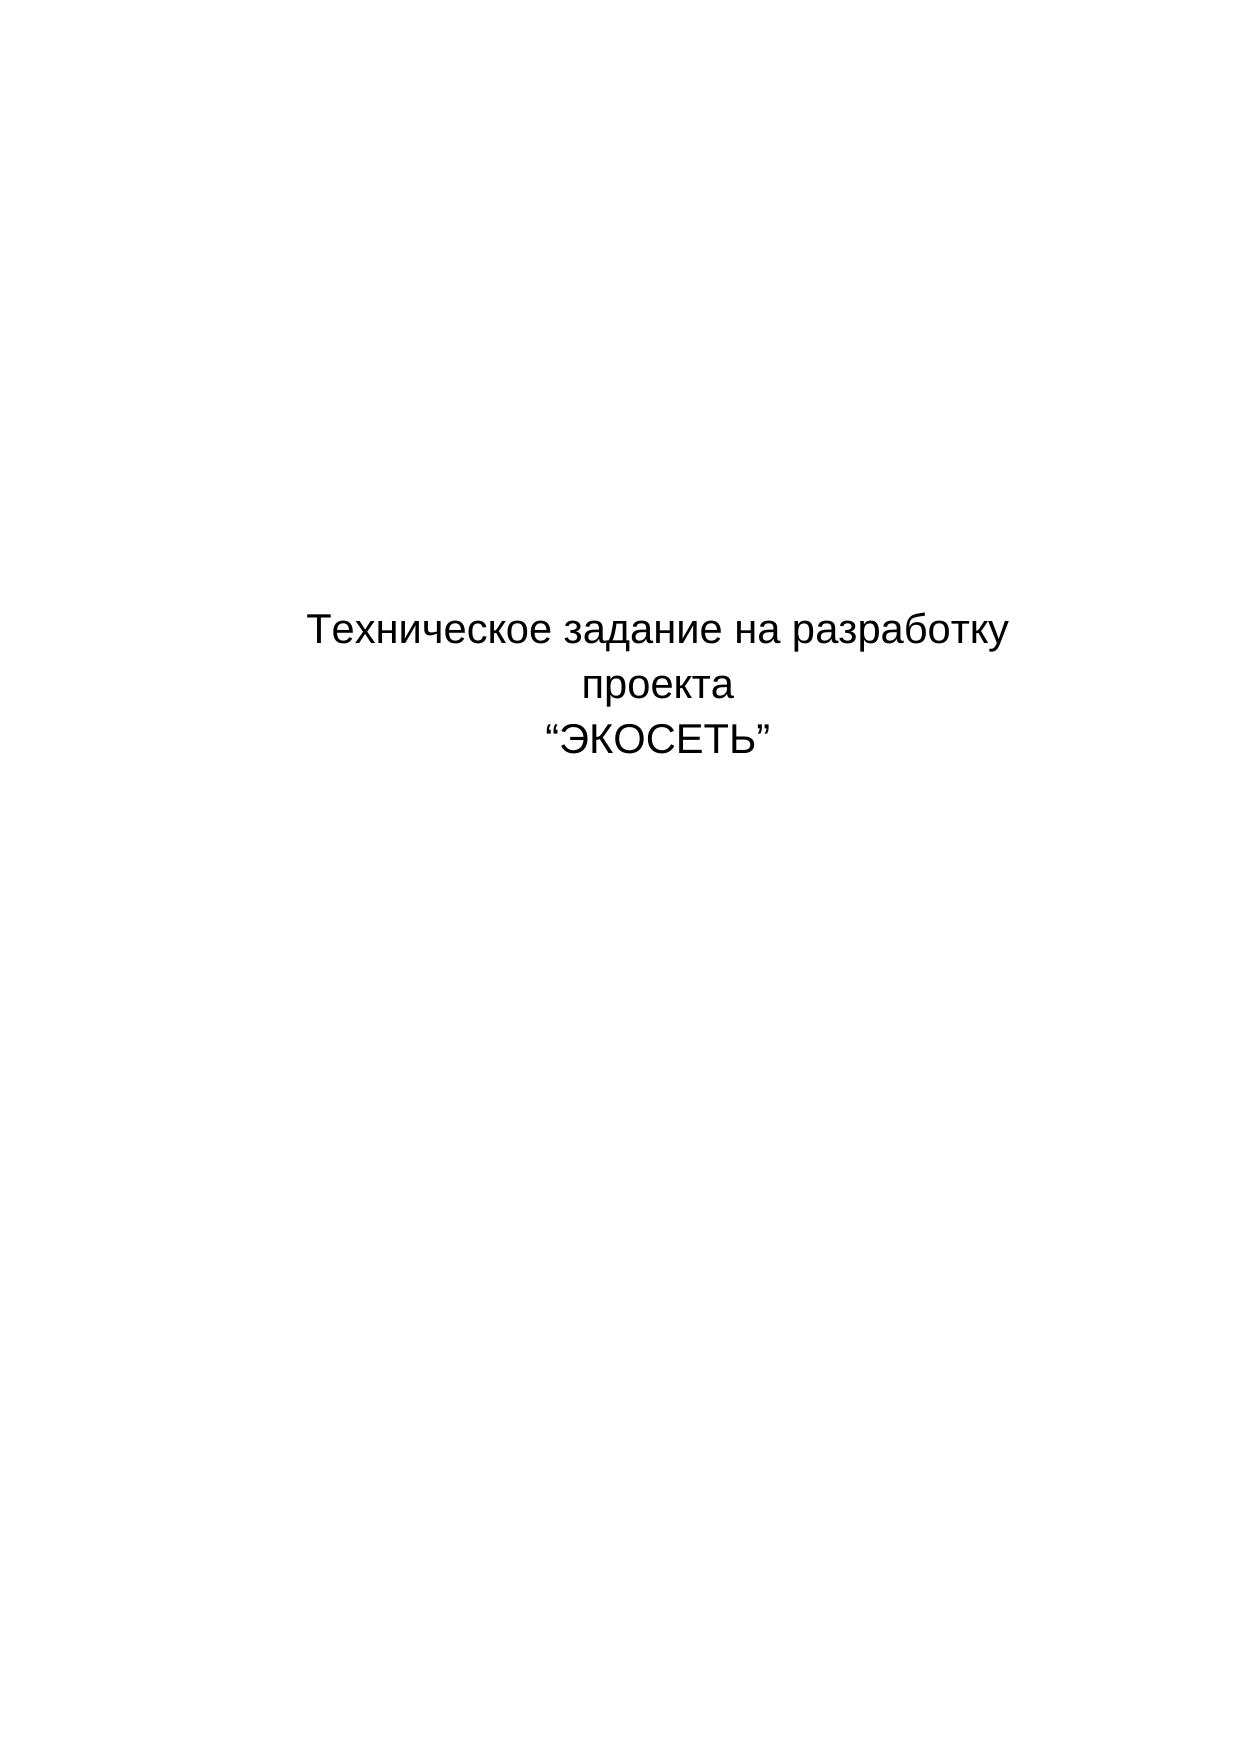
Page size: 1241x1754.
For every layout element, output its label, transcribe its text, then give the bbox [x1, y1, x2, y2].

text Техническое задание на разработку проекта “ЭКОСЕТЬ” [225, 604, 1090, 762]
